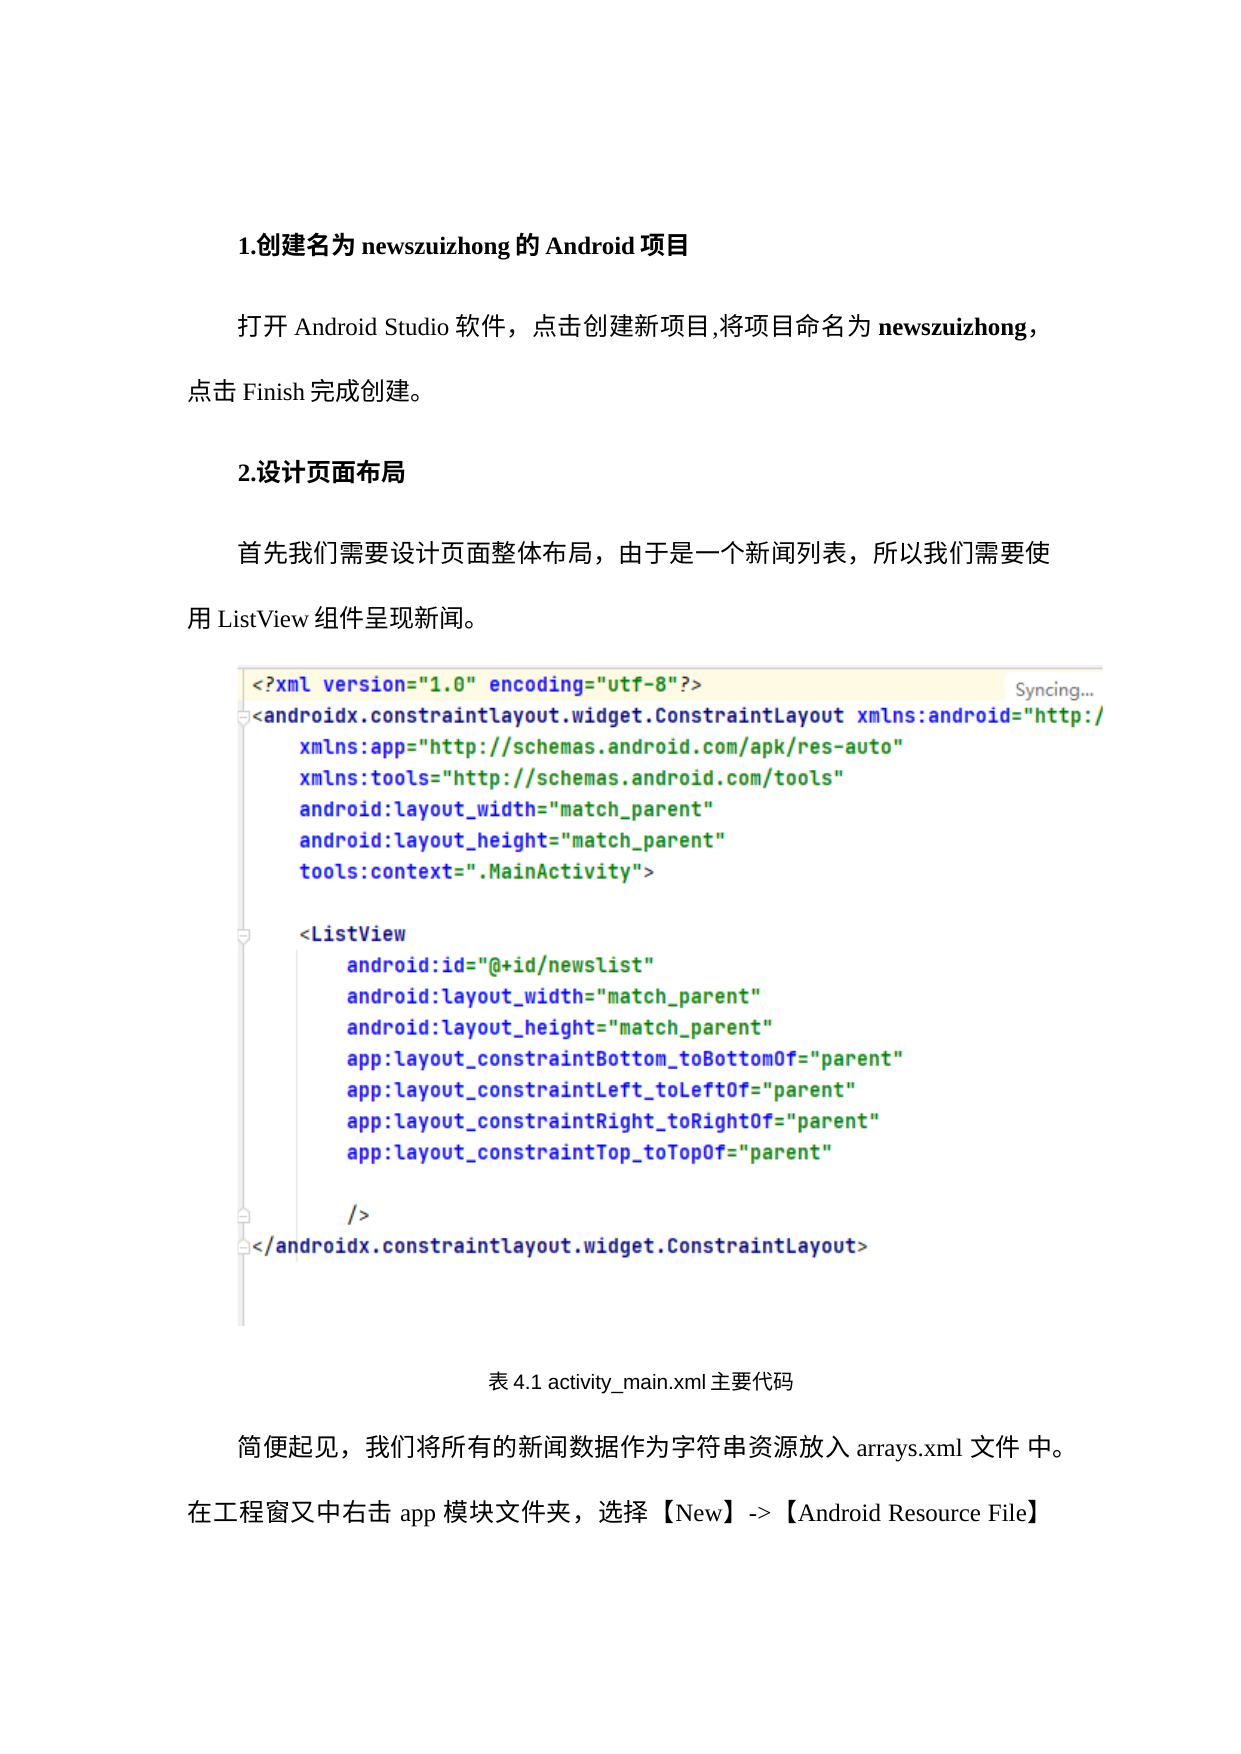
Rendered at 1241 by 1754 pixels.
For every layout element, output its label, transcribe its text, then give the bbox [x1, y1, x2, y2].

text 表4.1 activity_main.xml主要代码 [187, 1364, 1053, 1397]
text 1.创建名为newszuizhong的Android项目 [187, 211, 1053, 276]
text 打开Android Studio软件，点击创建新项目,将项目命名为newszuizhong，点击Finish完成创建。 [187, 292, 1053, 422]
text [187, 1413, 1053, 1543]
picture [237, 665, 1103, 1326]
text 首先我们需要设计页面整体布局，由于是一个新闻列表，所以我们需要使用ListView组件呈现新闻。 [187, 519, 1053, 649]
text 2.设计页面布局 [187, 438, 1053, 503]
